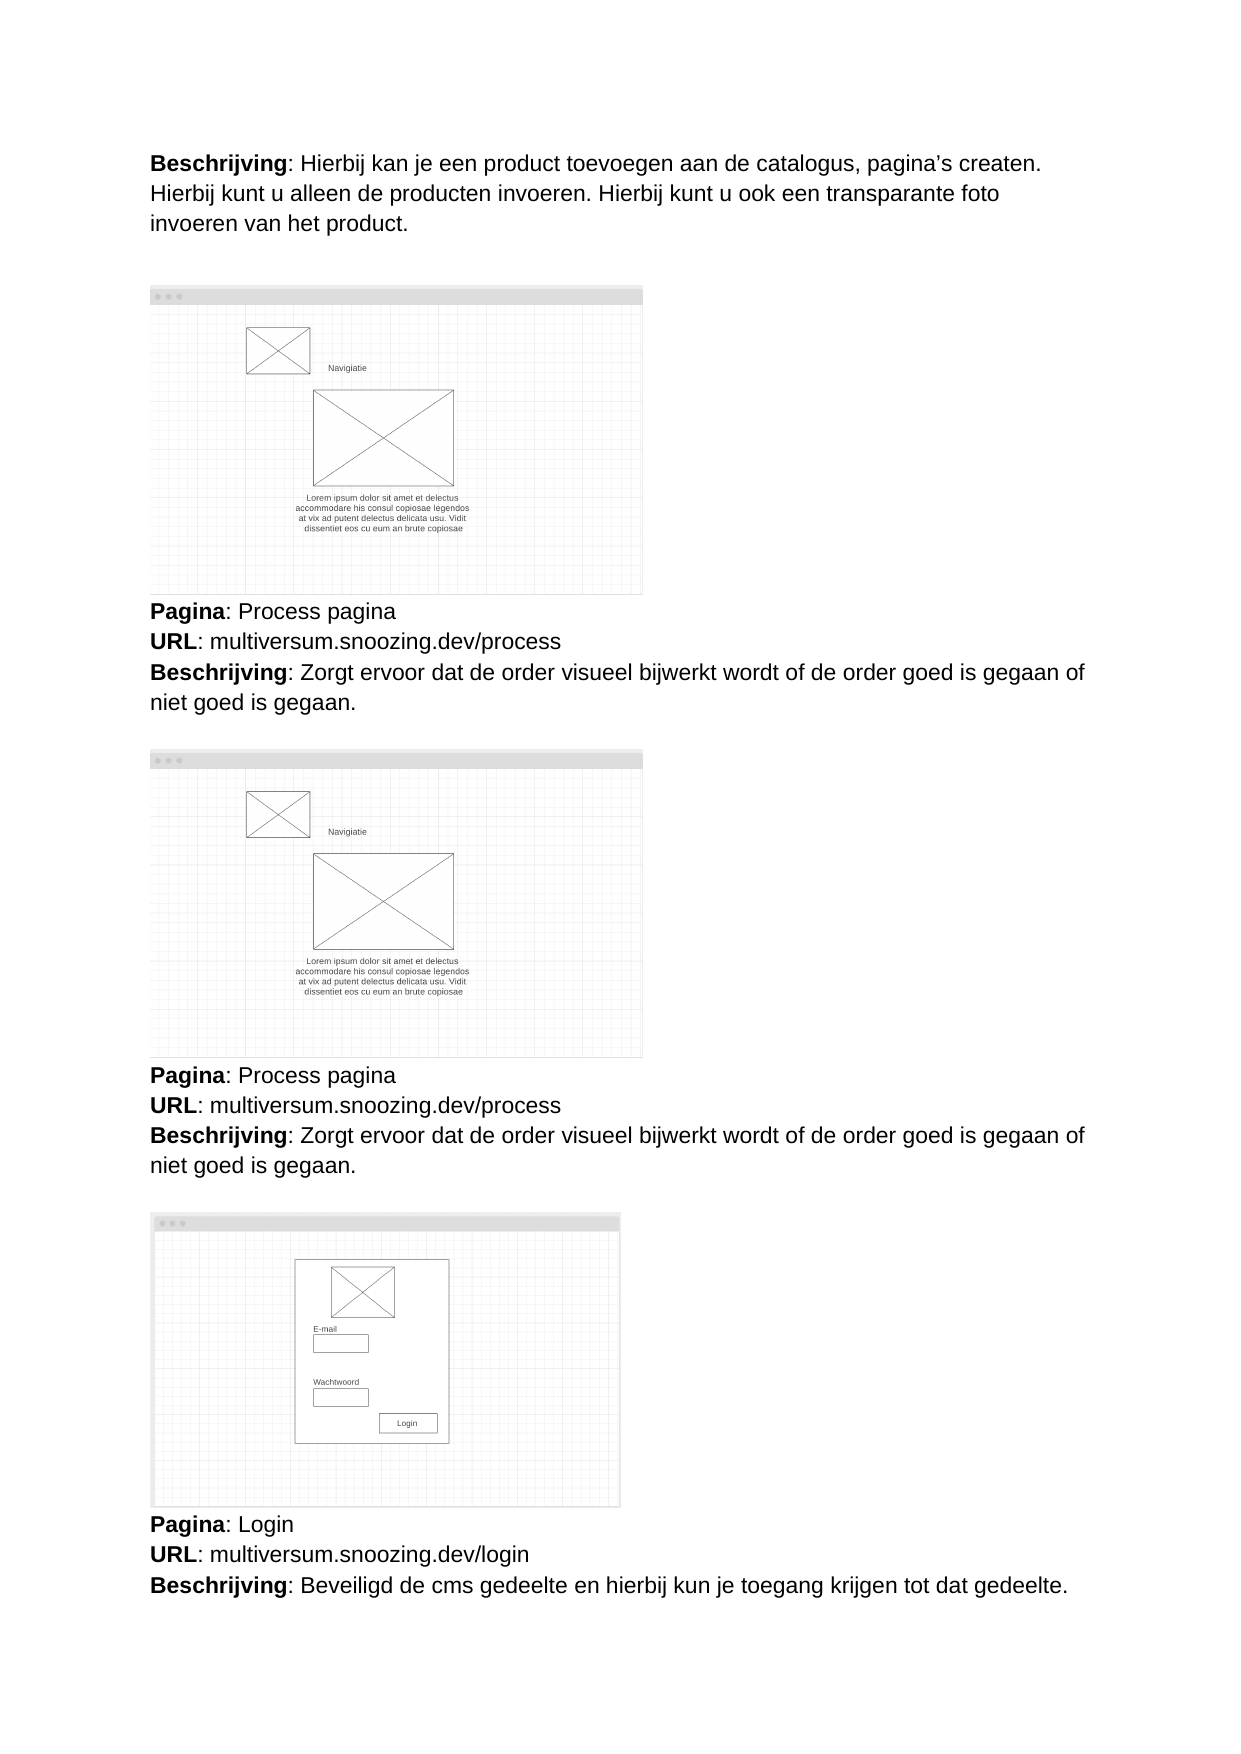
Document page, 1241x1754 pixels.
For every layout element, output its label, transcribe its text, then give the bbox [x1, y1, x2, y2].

text Pagina: Process pagina URL: multiversum.snoozing.dev/process [150, 1062, 1090, 1118]
picture [150, 1212, 622, 1508]
text Pagina: Login URL: multiversum.snoozing.dev/login [150, 1511, 1090, 1568]
text Beschrijving: Hierbij kan je een product toevoegen aan de catalogus, pagina’s createn. Hierbij kunt u alleen de producten invoeren. Hierbij kunt u ook een transparante foto invoeren van het product. [150, 150, 1090, 237]
text Beschrijving: Zorgt ervoor dat de order visueel bijwerkt wordt of de order goed is gegaan of niet goed is gegaan. [150, 1122, 1090, 1178]
text Beschrijving: Beveiligd de cms gedeelte en hierbij kun je toegang krijgen tot dat gedeelte. [150, 1572, 1090, 1598]
text Pagina: Process pagina URL: multiversum.snoozing.dev/process [150, 598, 1090, 655]
picture [150, 285, 643, 595]
text Beschrijving: Zorgt ervoor dat de order visueel bijwerkt wordt of de order goed is gegaan of niet goed is gegaan. [150, 658, 1090, 715]
picture [150, 749, 643, 1058]
